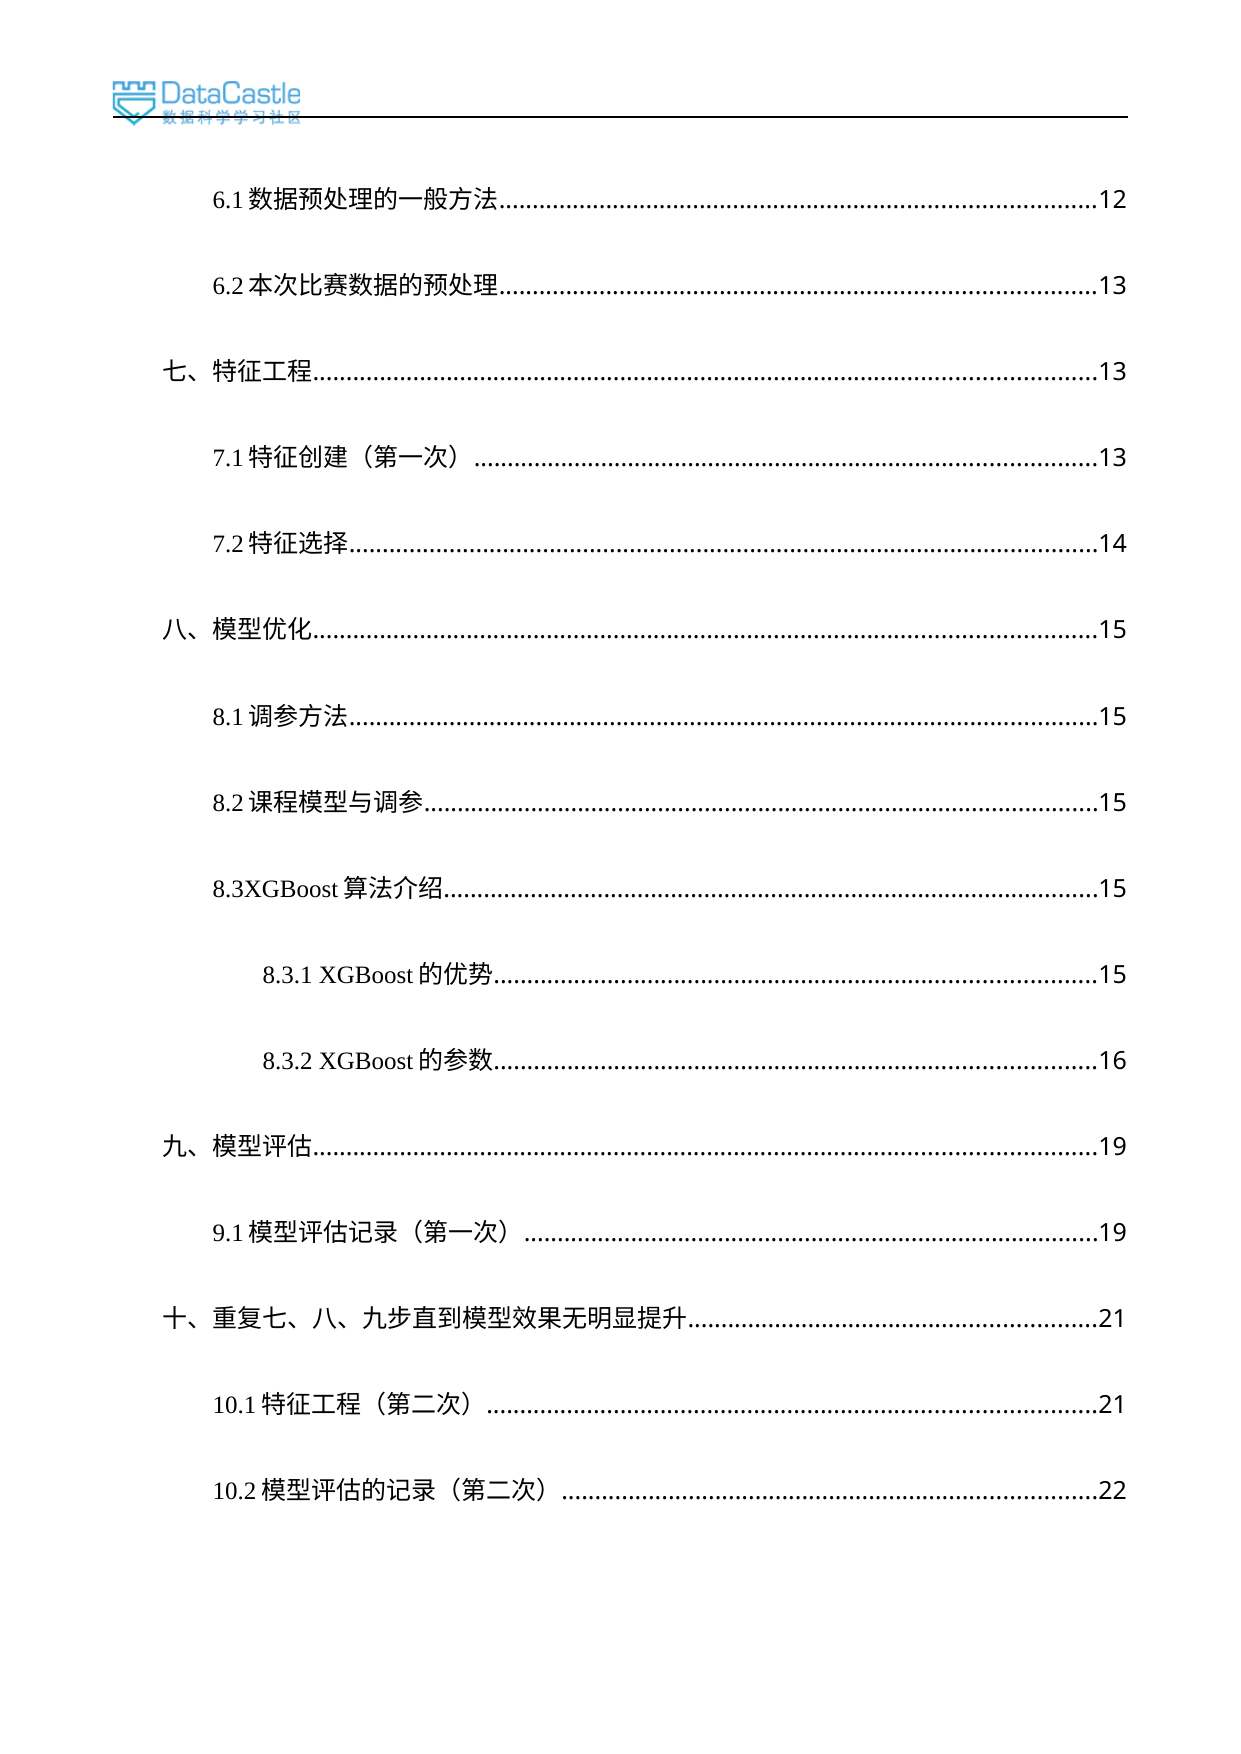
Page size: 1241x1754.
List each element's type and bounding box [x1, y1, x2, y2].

picture [112, 81, 301, 126]
